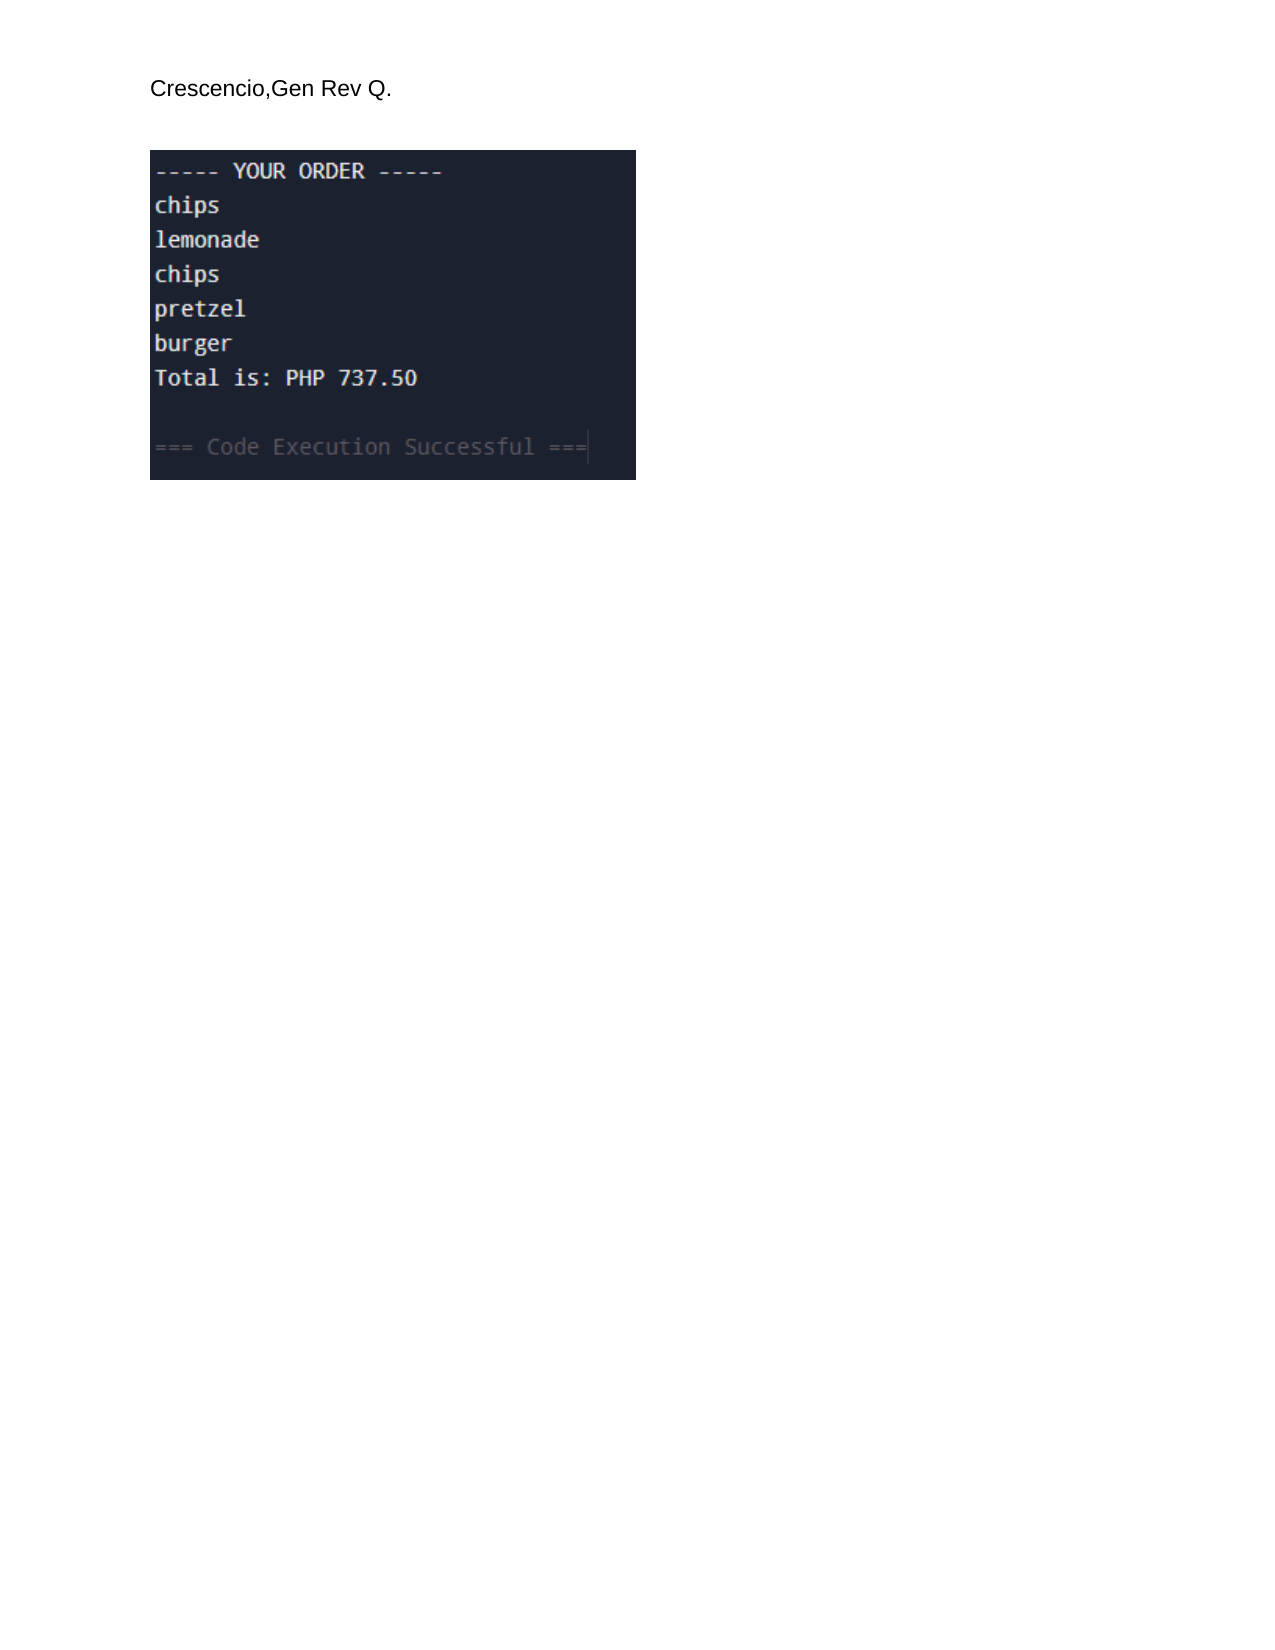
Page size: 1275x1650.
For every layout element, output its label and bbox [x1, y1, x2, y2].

picture [150, 150, 636, 480]
